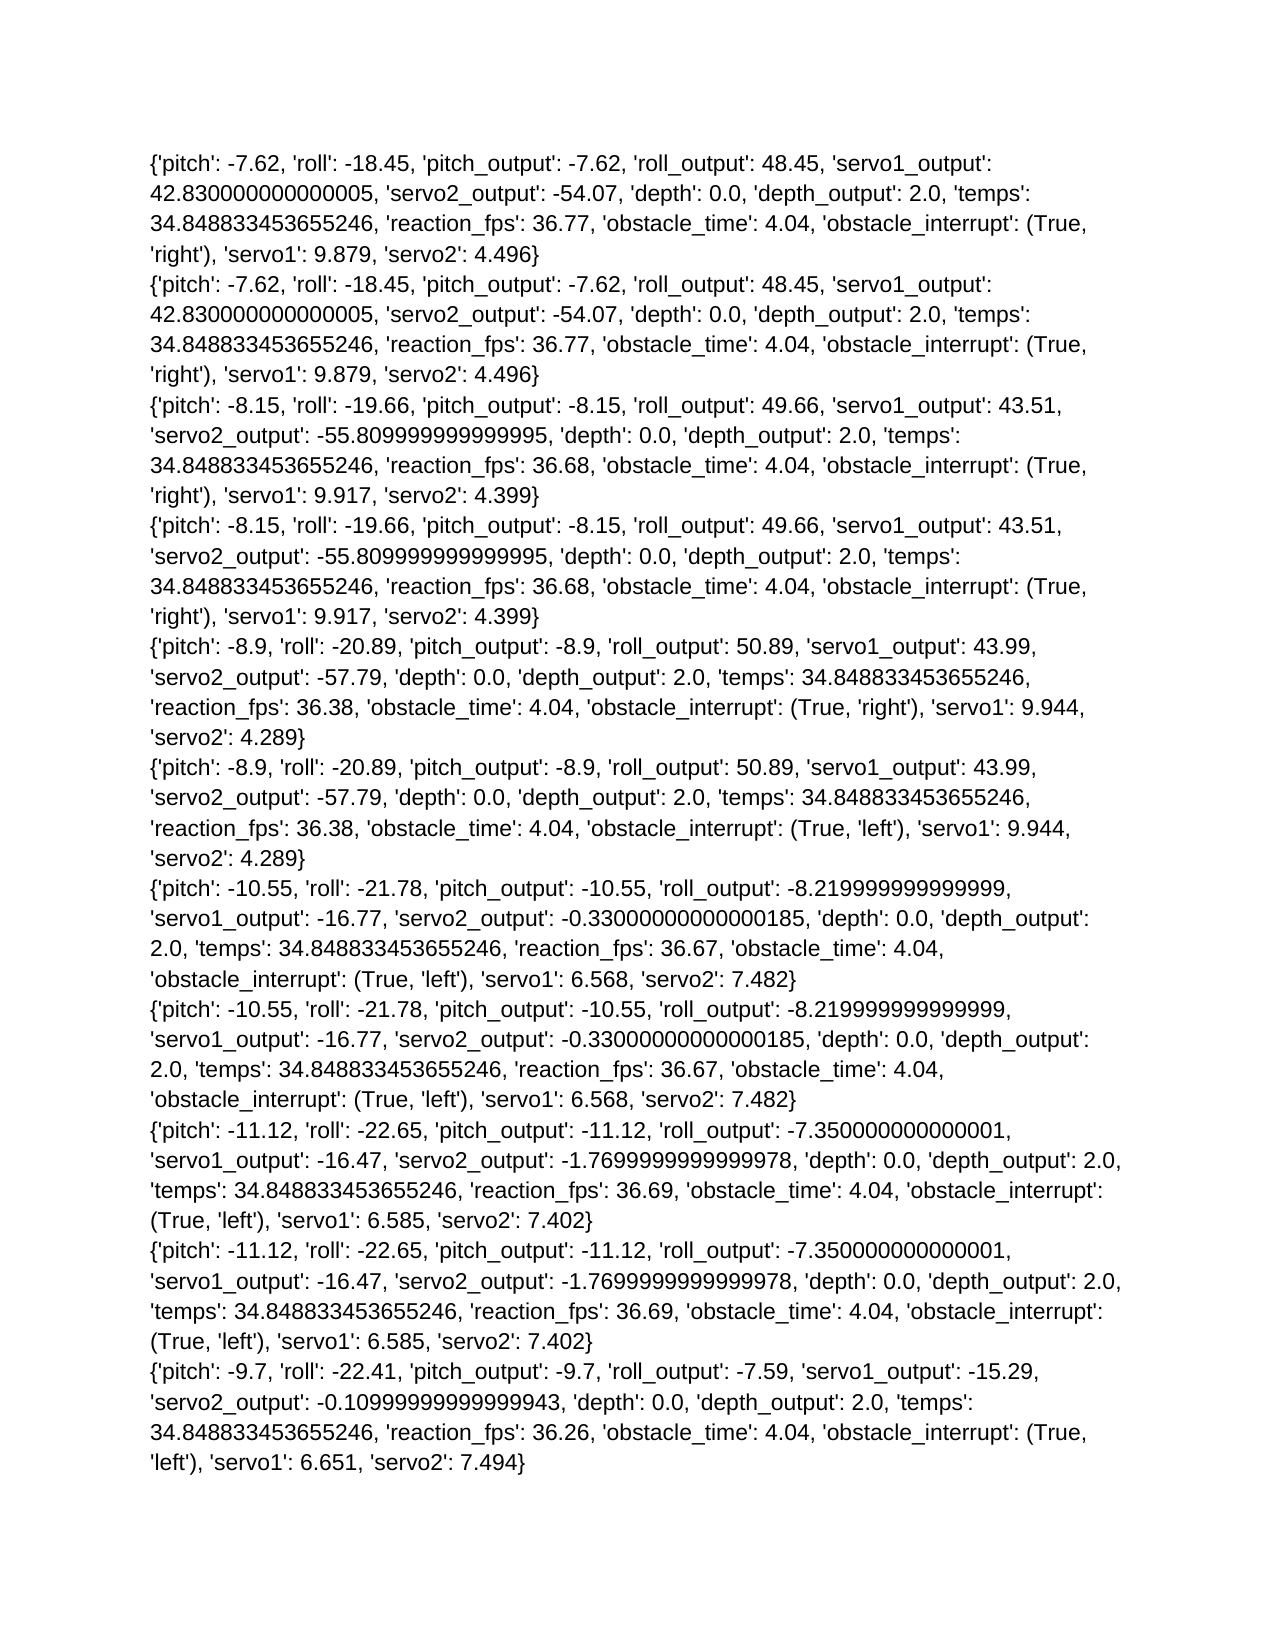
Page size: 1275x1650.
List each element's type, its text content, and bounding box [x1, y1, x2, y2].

text {'pitch': -11.12, 'roll': -22.65, 'pitch_output': -11.12, 'roll_output': -7.350000000000001, 'servo1_output': -16.47, 'servo2_output': -1.7699999999999978, 'depth': 0.0, 'depth_output': 2.0, 'temps': 34.848833453655246, 'reaction_fps': 36.69, 'obstacle_time': 4.04, 'obstacle_interrupt': (True, 'left'), 'servo1': 6.585, 'servo2': 7.402} [150, 1117, 1125, 1234]
text {'pitch': -11.12, 'roll': -22.65, 'pitch_output': -11.12, 'roll_output': -7.350000000000001, 'servo1_output': -16.47, 'servo2_output': -1.7699999999999978, 'depth': 0.0, 'depth_output': 2.0, 'temps': 34.848833453655246, 'reaction_fps': 36.69, 'obstacle_time': 4.04, 'obstacle_interrupt': (True, 'left'), 'servo1': 6.585, 'servo2': 7.402} [150, 1237, 1125, 1354]
text {'pitch': -9.7, 'roll': -22.41, 'pitch_output': -9.7, 'roll_output': -7.59, 'servo1_output': -15.29, 'servo2_output': -0.10999999999999943, 'depth': 0.0, 'depth_output': 2.0, 'temps': 34.848833453655246, 'reaction_fps': 36.26, 'obstacle_time': 4.04, 'obstacle_interrupt': (True, 'left'), 'servo1': 6.651, 'servo2': 7.494} [150, 1358, 1125, 1475]
text {'pitch': -8.15, 'roll': -19.66, 'pitch_output': -8.15, 'roll_output': 49.66, 'servo1_output': 43.51, 'servo2_output': -55.809999999999995, 'depth': 0.0, 'depth_output': 2.0, 'temps': 34.848833453655246, 'reaction_fps': 36.68, 'obstacle_time': 4.04, 'obstacle_interrupt': (True, 'right'), 'servo1': 9.917, 'servo2': 4.399} [150, 392, 1125, 509]
text {'pitch': -10.55, 'roll': -21.78, 'pitch_output': -10.55, 'roll_output': -8.219999999999999, 'servo1_output': -16.77, 'servo2_output': -0.33000000000000185, 'depth': 0.0, 'depth_output': 2.0, 'temps': 34.848833453655246, 'reaction_fps': 36.67, 'obstacle_time': 4.04, 'obstacle_interrupt': (True, 'left'), 'servo1': 6.568, 'servo2': 7.482} [150, 996, 1125, 1113]
text {'pitch': -10.55, 'roll': -21.78, 'pitch_output': -10.55, 'roll_output': -8.219999999999999, 'servo1_output': -16.77, 'servo2_output': -0.33000000000000185, 'depth': 0.0, 'depth_output': 2.0, 'temps': 34.848833453655246, 'reaction_fps': 36.67, 'obstacle_time': 4.04, 'obstacle_interrupt': (True, 'left'), 'servo1': 6.568, 'servo2': 7.482} [150, 875, 1125, 992]
text {'pitch': -8.15, 'roll': -19.66, 'pitch_output': -8.15, 'roll_output': 49.66, 'servo1_output': 43.51, 'servo2_output': -55.809999999999995, 'depth': 0.0, 'depth_output': 2.0, 'temps': 34.848833453655246, 'reaction_fps': 36.68, 'obstacle_time': 4.04, 'obstacle_interrupt': (True, 'right'), 'servo1': 9.917, 'servo2': 4.399} [150, 512, 1125, 629]
text {'pitch': -8.9, 'roll': -20.89, 'pitch_output': -8.9, 'roll_output': 50.89, 'servo1_output': 43.99, 'servo2_output': -57.79, 'depth': 0.0, 'depth_output': 2.0, 'temps': 34.848833453655246, 'reaction_fps': 36.38, 'obstacle_time': 4.04, 'obstacle_interrupt': (True, 'left'), 'servo1': 9.944, 'servo2': 4.289} [150, 754, 1125, 871]
text {'pitch': -7.62, 'roll': -18.45, 'pitch_output': -7.62, 'roll_output': 48.45, 'servo1_output': 42.830000000000005, 'servo2_output': -54.07, 'depth': 0.0, 'depth_output': 2.0, 'temps': 34.848833453655246, 'reaction_fps': 36.77, 'obstacle_time': 4.04, 'obstacle_interrupt': (True, 'right'), 'servo1': 9.879, 'servo2': 4.496} [150, 150, 1125, 267]
text {'pitch': -8.9, 'roll': -20.89, 'pitch_output': -8.9, 'roll_output': 50.89, 'servo1_output': 43.99, 'servo2_output': -57.79, 'depth': 0.0, 'depth_output': 2.0, 'temps': 34.848833453655246, 'reaction_fps': 36.38, 'obstacle_time': 4.04, 'obstacle_interrupt': (True, 'right'), 'servo1': 9.944, 'servo2': 4.289} [150, 633, 1125, 750]
text {'pitch': -7.62, 'roll': -18.45, 'pitch_output': -7.62, 'roll_output': 48.45, 'servo1_output': 42.830000000000005, 'servo2_output': -54.07, 'depth': 0.0, 'depth_output': 2.0, 'temps': 34.848833453655246, 'reaction_fps': 36.77, 'obstacle_time': 4.04, 'obstacle_interrupt': (True, 'right'), 'servo1': 9.879, 'servo2': 4.496} [150, 271, 1125, 388]
